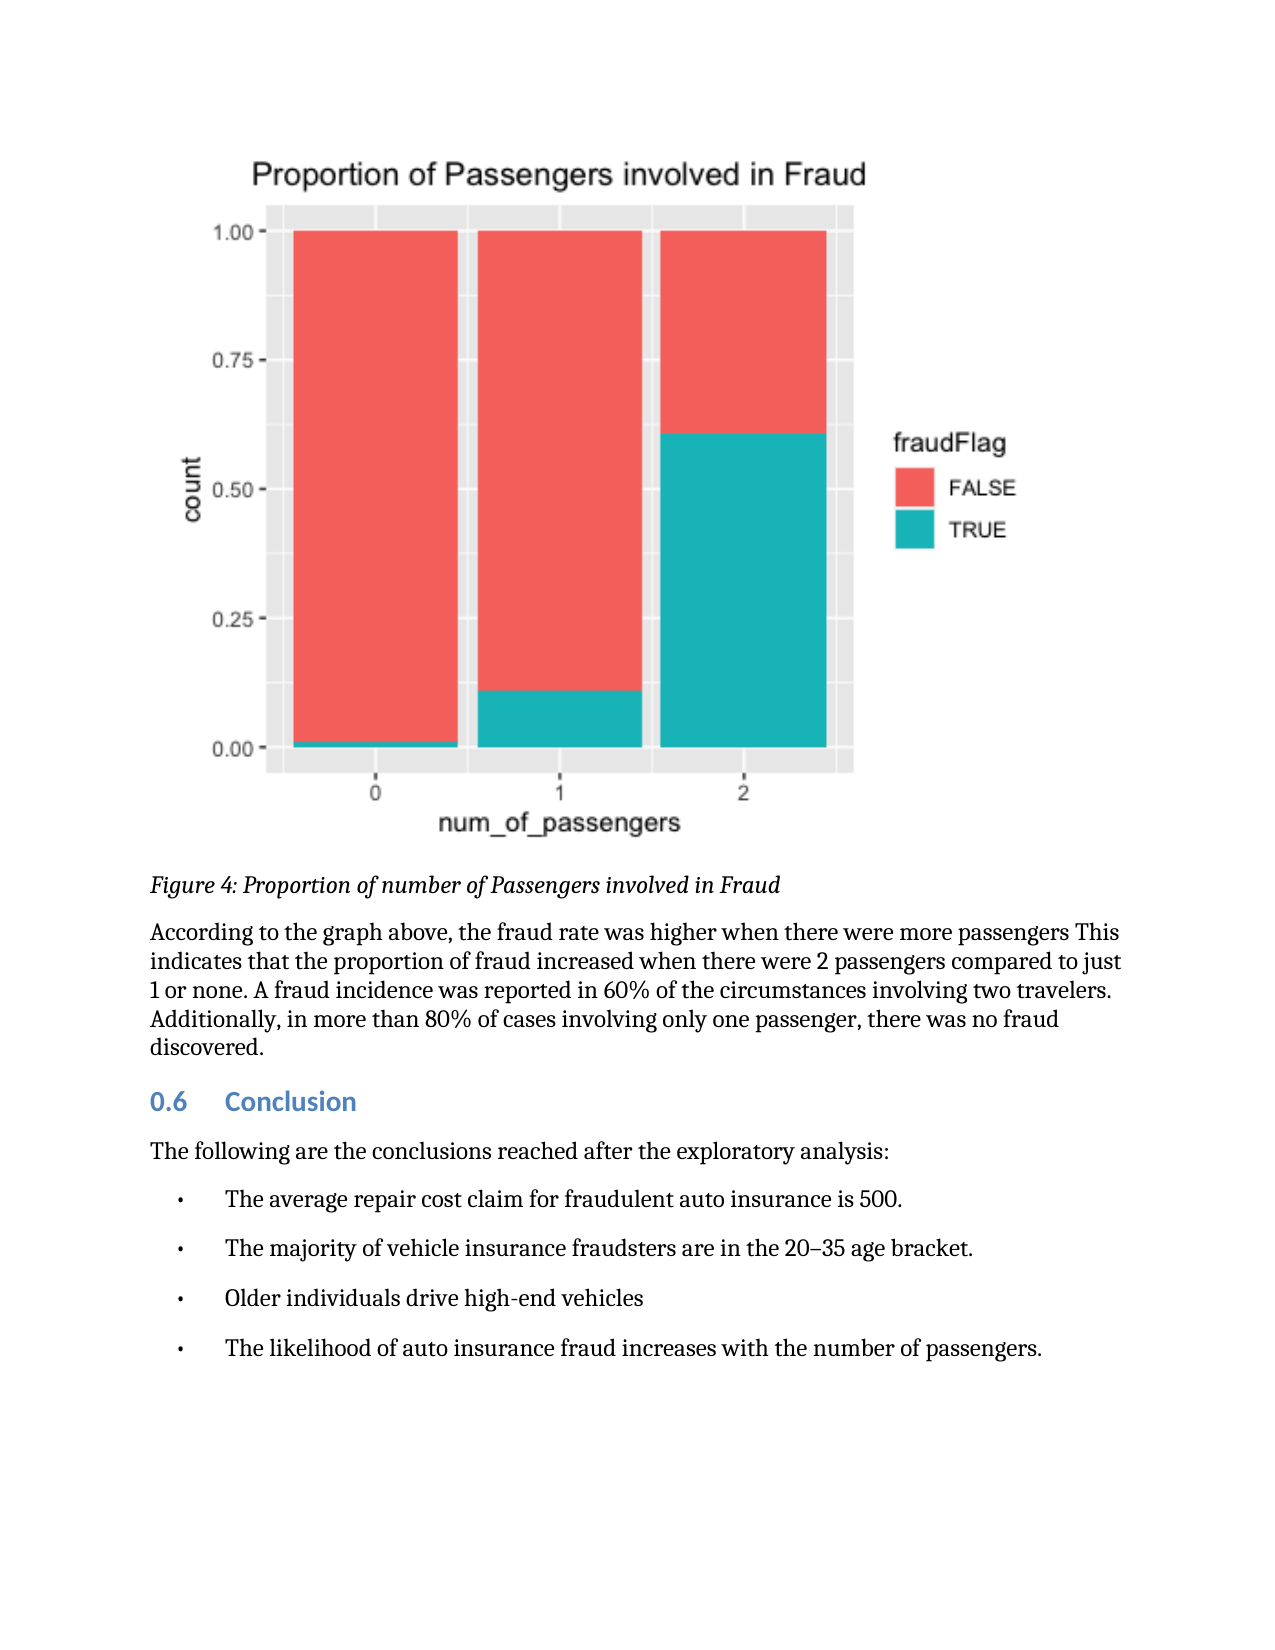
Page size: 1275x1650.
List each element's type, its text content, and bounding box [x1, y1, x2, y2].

text According to the graph above, the fraud rate was higher when there were more passengers This indicates that the proportion of fraud increased when there were 2 passengers compared to just 1 or none. A fraud incidence was reported in 60% of the circumstances involving two travelers. Additionally, in more than 80% of cases involving only one passenger, there was no fraud discovered. [150, 918, 1125, 1062]
list The average repair cost claim for fraudulent auto insurance is 500. [175, 1185, 1125, 1213]
list The majority of vehicle insurance fraudsters are in the 20–35 age bracket. [175, 1234, 1125, 1263]
picture [168, 150, 1044, 850]
text Figure 4: Proportion of number of Passengers involved in Fraud [150, 871, 1125, 899]
text The following are the conclusions reached after the exploratory analysis: [150, 1137, 1125, 1166]
list Older individuals drive high-end vehicles [175, 1284, 1125, 1313]
list The likelihood of auto insurance fraud increases with the number of passengers. [175, 1333, 1125, 1362]
subtitle 0.6 Conclusion [150, 1083, 1125, 1118]
